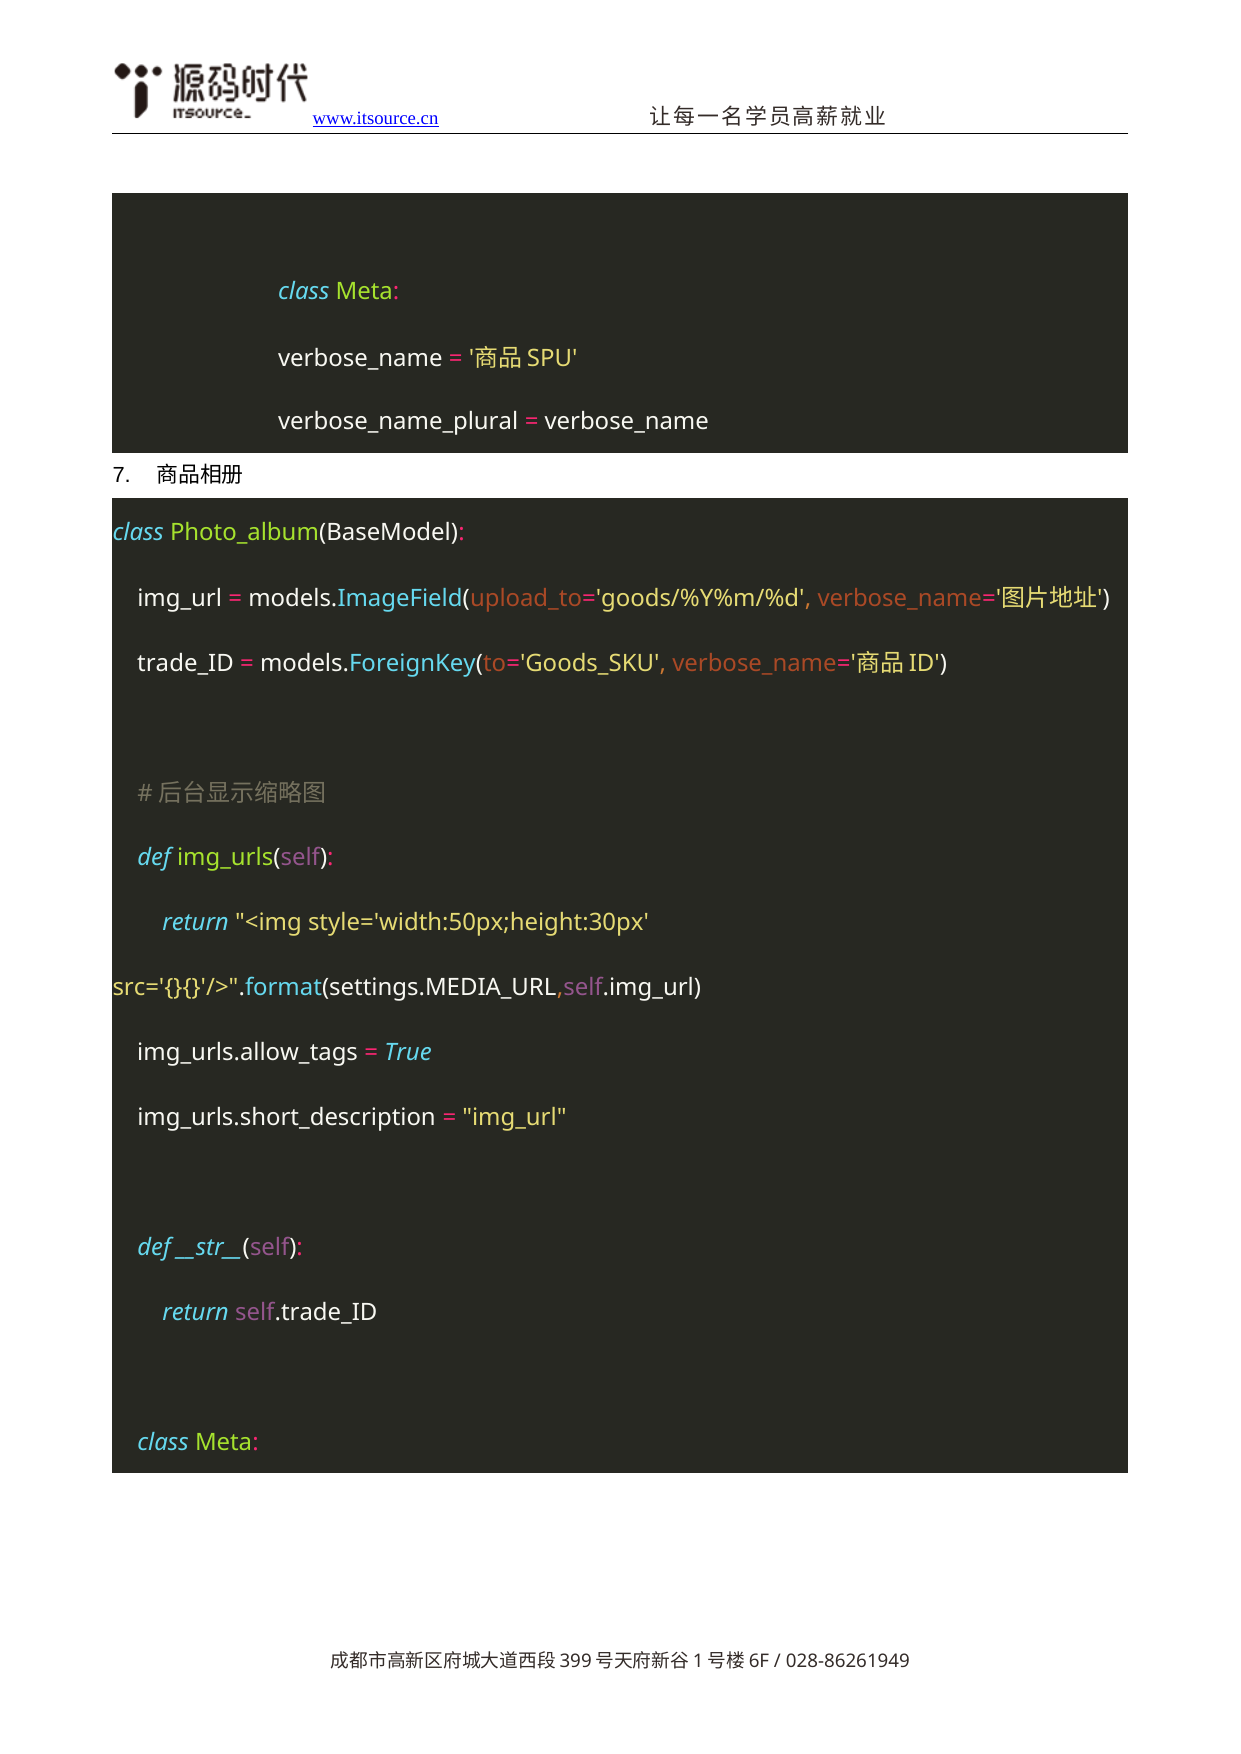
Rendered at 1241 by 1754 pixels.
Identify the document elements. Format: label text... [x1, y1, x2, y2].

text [112, 498, 1128, 1473]
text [112, 193, 1128, 453]
picture [112, 59, 313, 125]
text 商品相册 [112, 456, 1128, 489]
